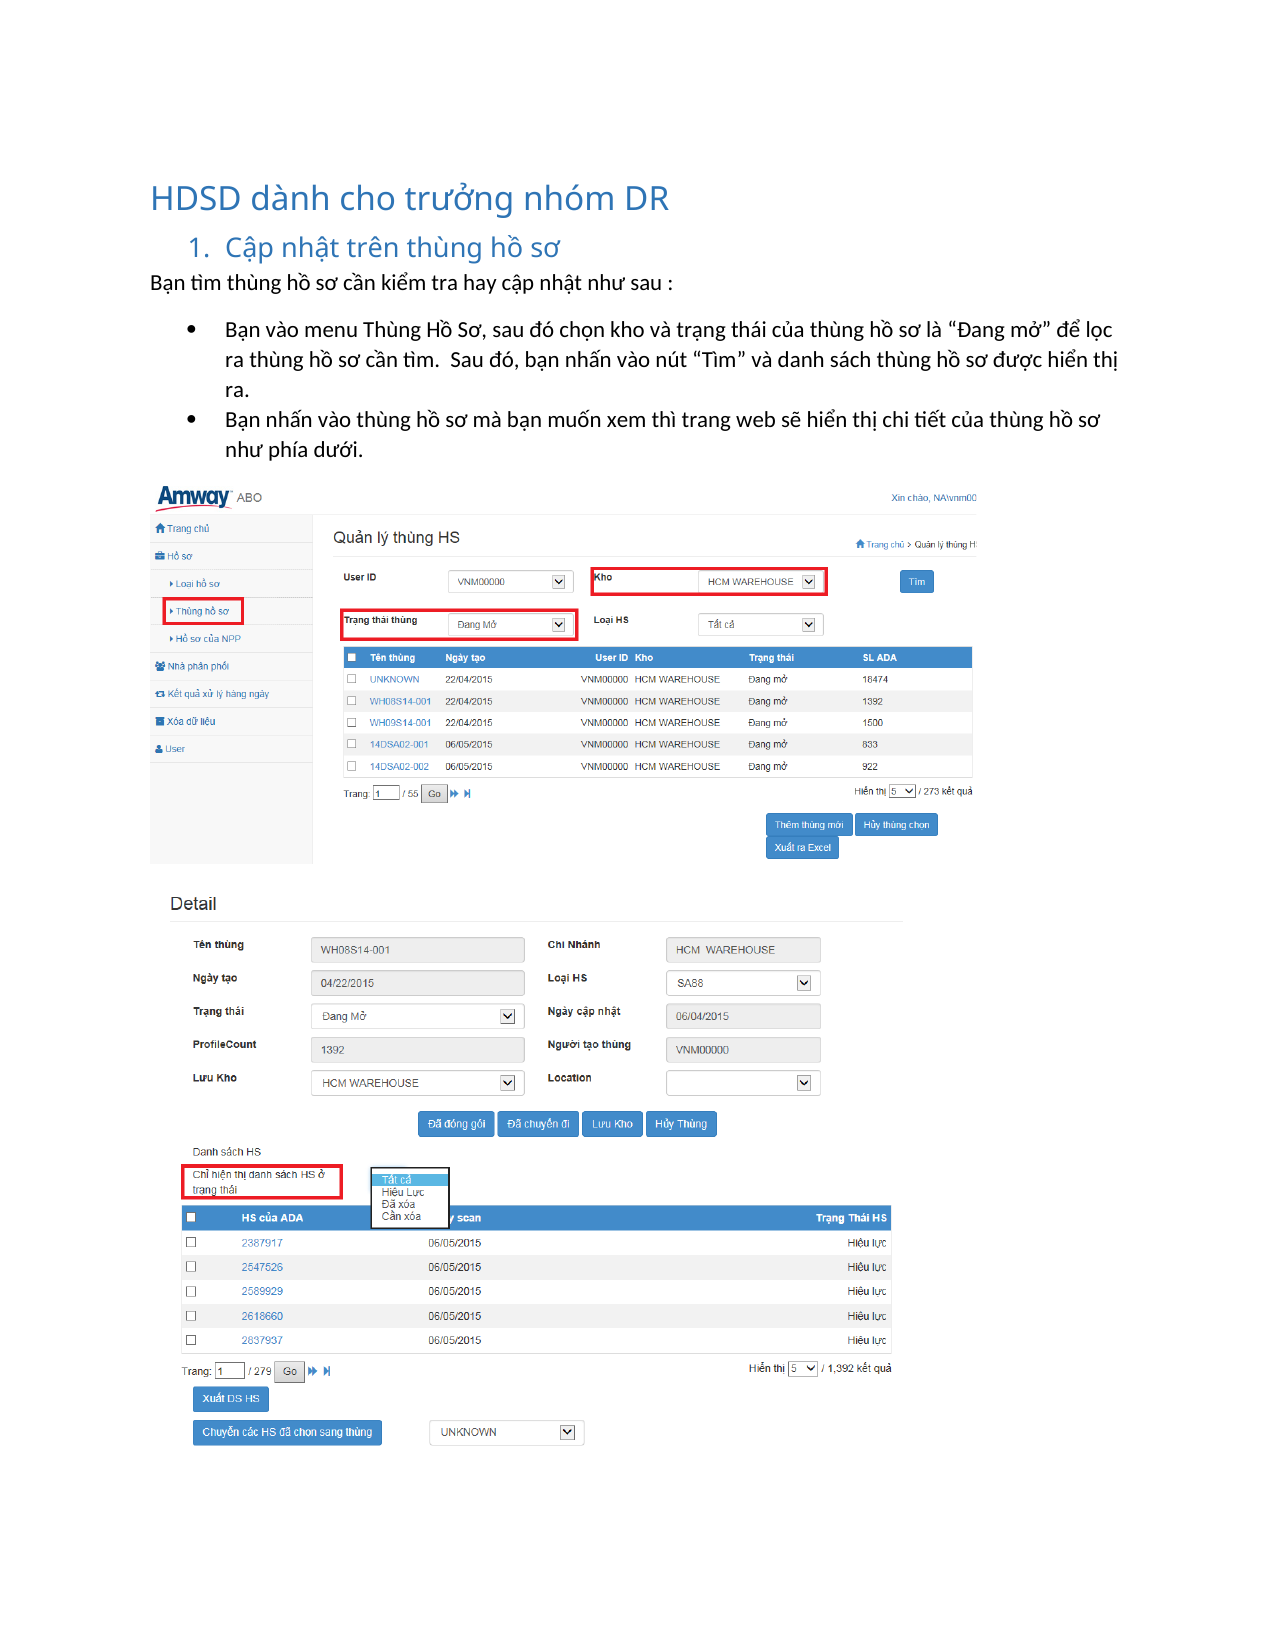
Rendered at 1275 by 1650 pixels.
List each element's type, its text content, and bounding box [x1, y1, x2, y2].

subtitle Cập nhật trên thùng hồ sơ [187, 228, 1125, 265]
picture [150, 882, 907, 1461]
list Bạn vào menu Thùng Hồ Sơ, sau đó chọn kho và trạng thái của thùng hồ sơ là “Đang mở” để lọc ra thùng hồ sơ cần tìm. Sau đó, bạn nhấn vào nút “Tìm” và danh sách thùng hồ sơ được hiển thị ra. [187, 315, 1125, 403]
list Bạn nhấn vào thùng hồ sơ mà bạn muốn xem thì trang web sẽ hiển thị chi tiết của thùng hồ sơ như phía dưới. [187, 405, 1125, 464]
subtitle HDSD dành cho trưởng nhóm DR [150, 175, 1125, 220]
picture [150, 482, 977, 864]
text Bạn tìm thùng hồ sơ cần kiểm tra hay cập nhật như sau : [150, 268, 1125, 296]
